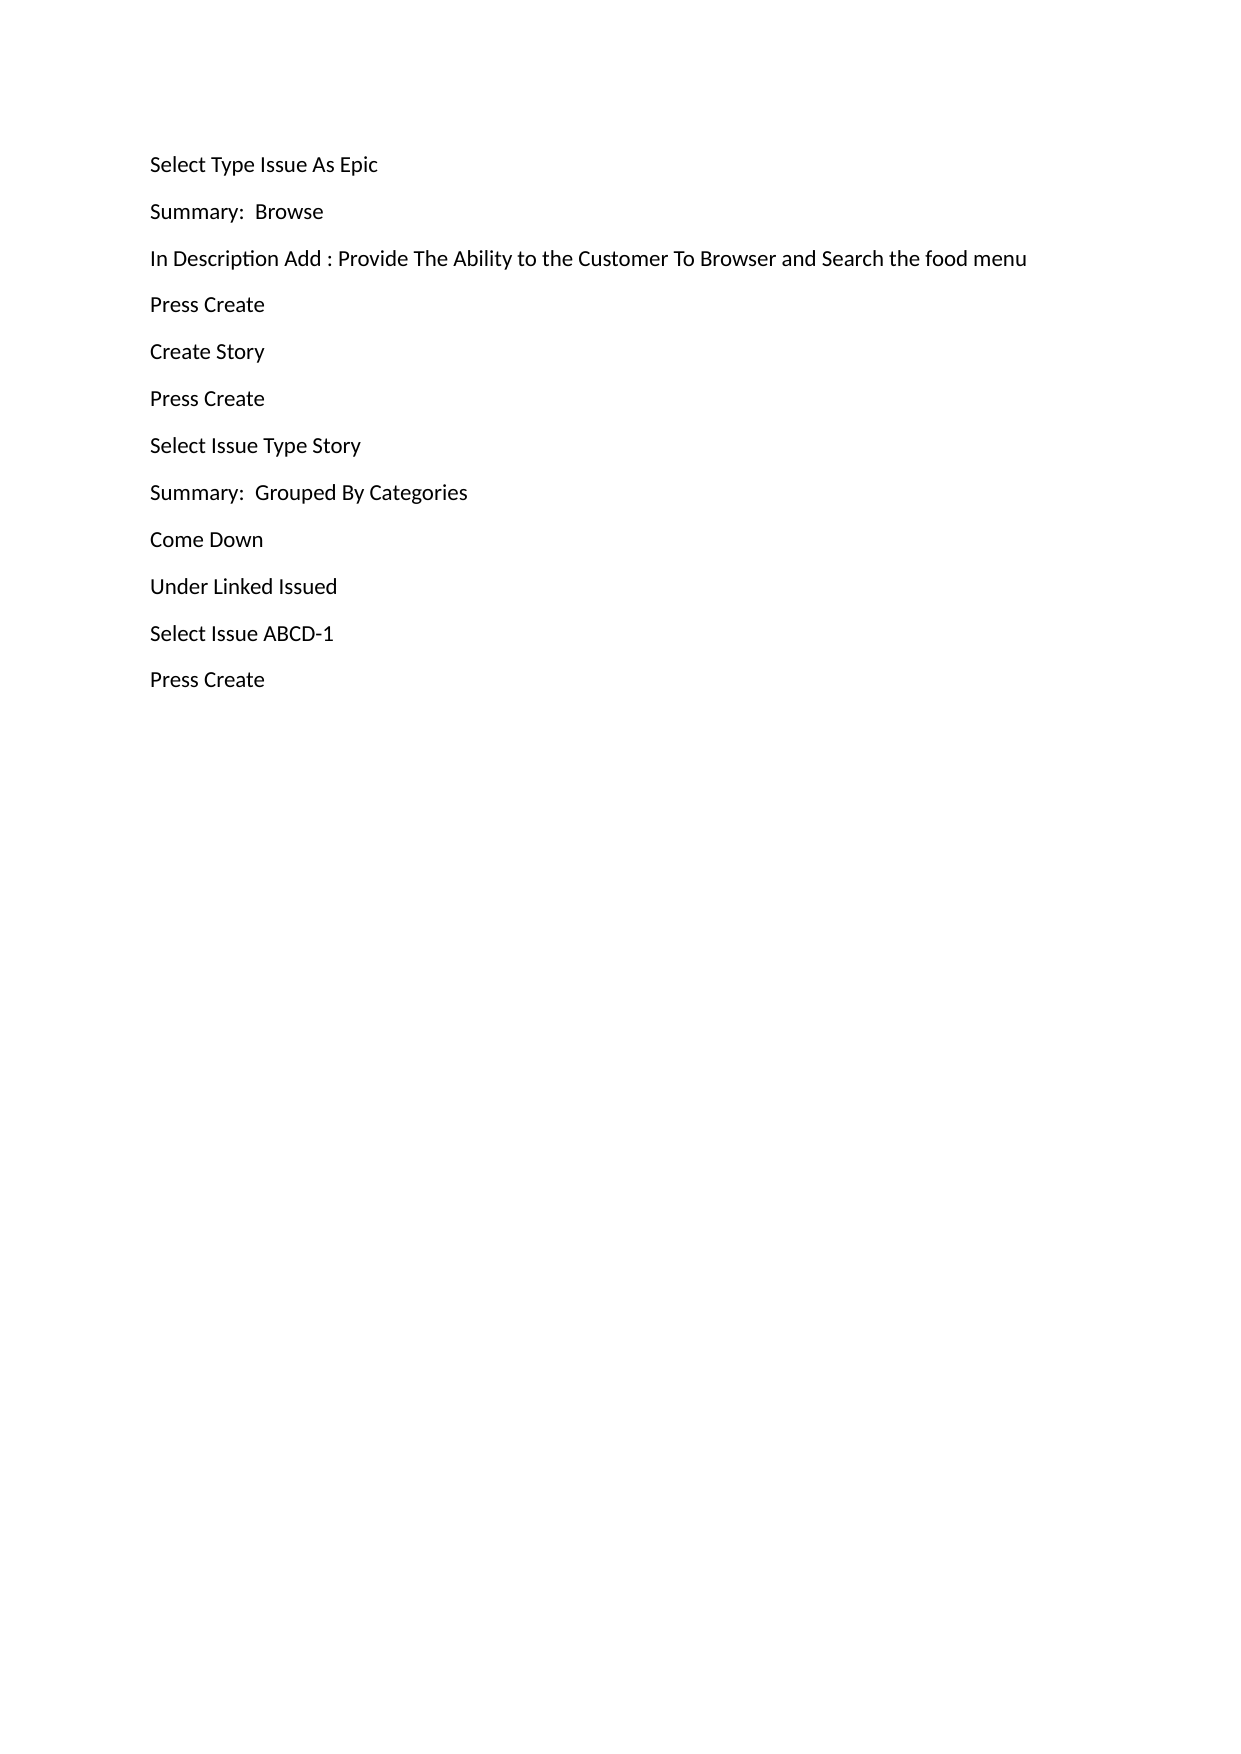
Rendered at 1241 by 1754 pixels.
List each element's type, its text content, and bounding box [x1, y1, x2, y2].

text Press Create [150, 384, 1090, 412]
text Press Create [150, 291, 1090, 319]
text Create Story [150, 337, 1090, 366]
text In Description Add : Provide The Ability to the Customer To Browser and Search the food menu [150, 244, 1090, 272]
text Press Create [150, 666, 1090, 694]
text Select Issue ABCD-1 [150, 619, 1090, 647]
text Select Type Issue As Epic [150, 150, 1090, 178]
text Under Linked Issued [150, 572, 1090, 600]
text Select Issue Type Story [150, 431, 1090, 459]
text Summary: Grouped By Categories [150, 478, 1090, 506]
text Summary: Browse [150, 197, 1090, 225]
text Come Down [150, 525, 1090, 553]
